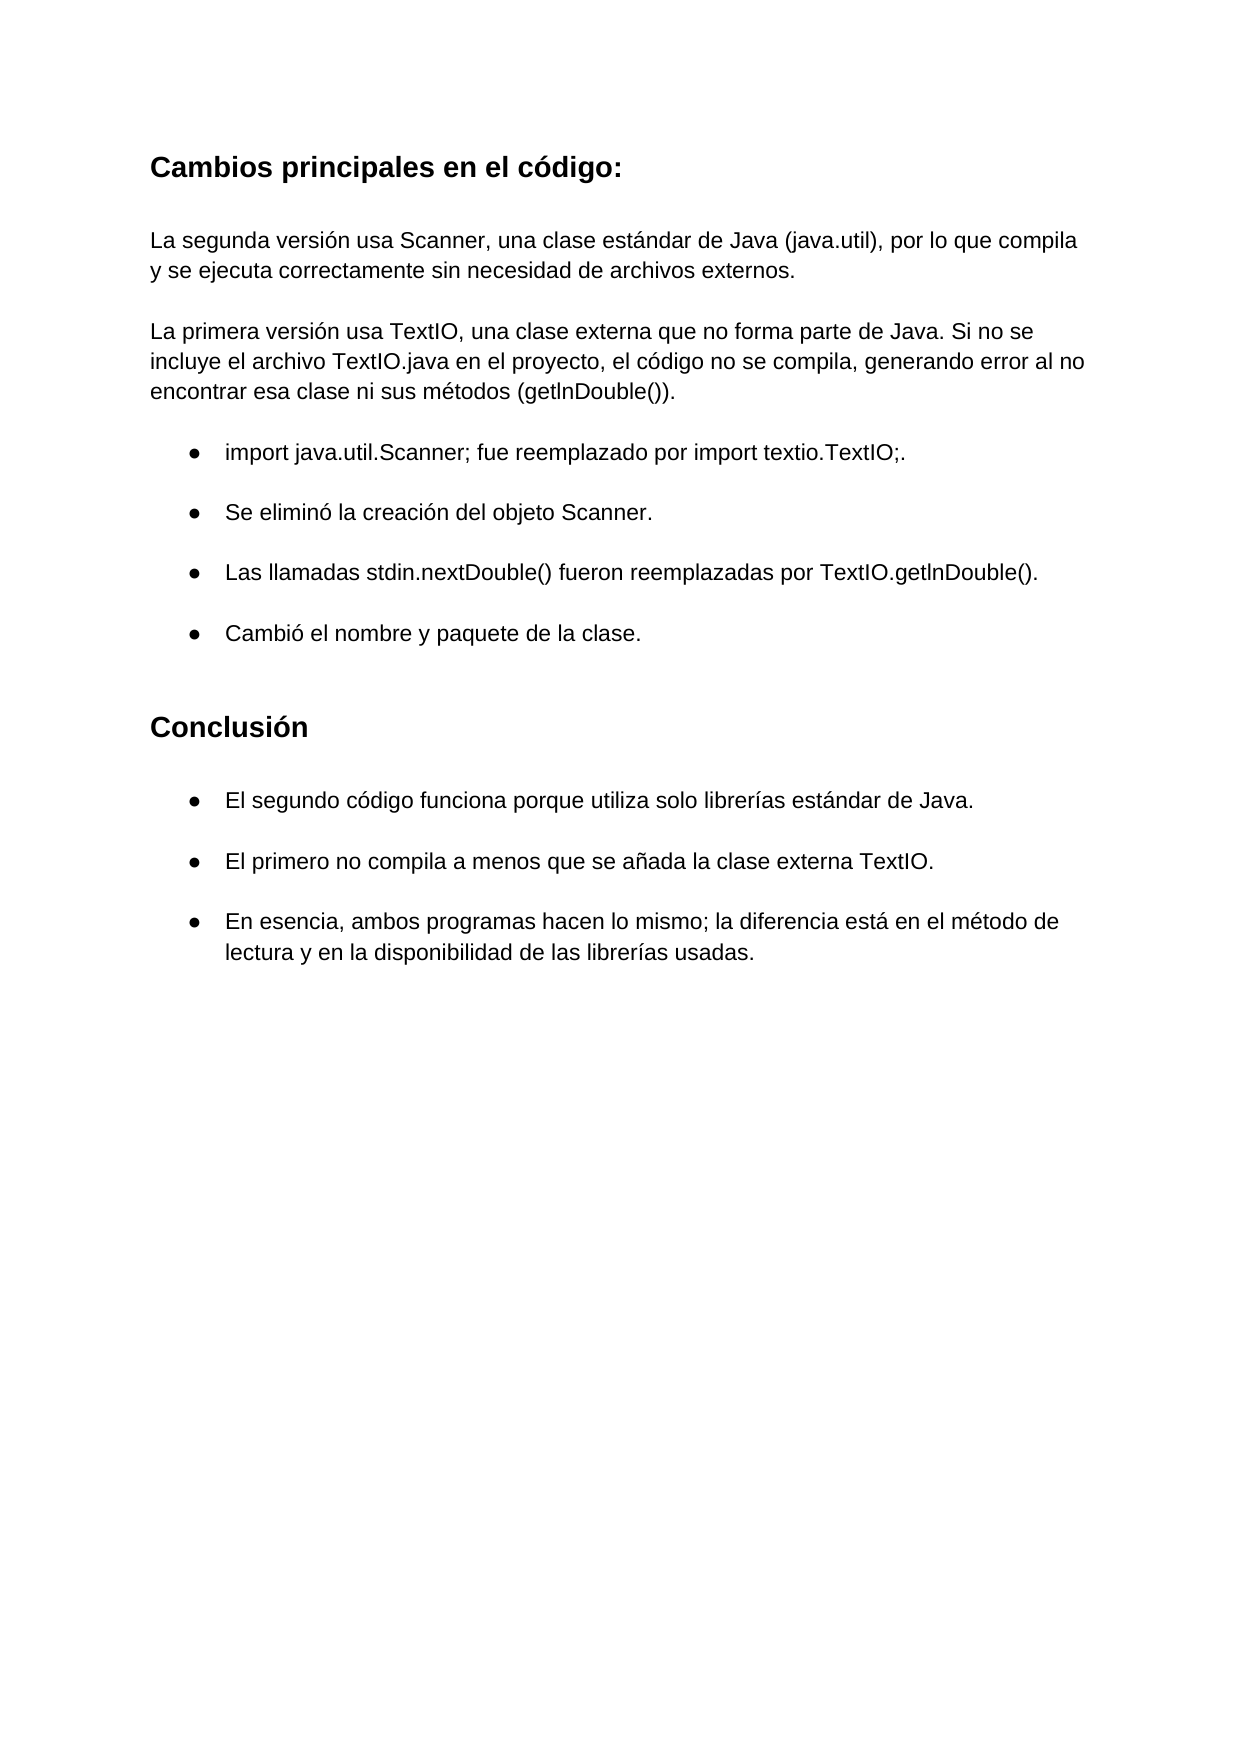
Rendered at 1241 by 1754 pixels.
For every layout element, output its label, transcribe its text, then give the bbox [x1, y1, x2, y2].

text Cambios principales en el código: [150, 150, 1090, 183]
list Las llamadas stdin.nextDouble() fueron reemplazadas por TextIO.getlnDouble(). [187, 559, 1090, 586]
list El segundo código funciona porque utiliza solo librerías estándar de Java. [187, 787, 1090, 814]
text La segunda versión usa Scanner, una clase estándar de Java (java.util), por lo que compila y se ejecuta correctamente sin necesidad de archivos externos. [150, 227, 1090, 284]
list En esencia, ambos programas hacen lo mismo; la diferencia está en el método de lectura y en la disponibilidad de las librerías usadas. [187, 908, 1090, 965]
text Conclusión [150, 710, 1090, 744]
list El primero no compila a menos que se añada la clase externa TextIO. [187, 848, 1090, 874]
text La primera versión usa TextIO, una clase externa que no forma parte de Java. Si no se incluye el archivo TextIO.java en el proyecto, el código no se compila, generando error al no encontrar esa clase ni sus métodos (getlnDouble()). [150, 318, 1090, 404]
list Se eliminó la creación del objeto Scanner. [187, 499, 1090, 525]
list import java.util.Scanner; fue reemplazado por import textio.TextIO;. [187, 438, 1090, 465]
list Cambió el nombre y paquete de la clase. [187, 620, 1090, 646]
